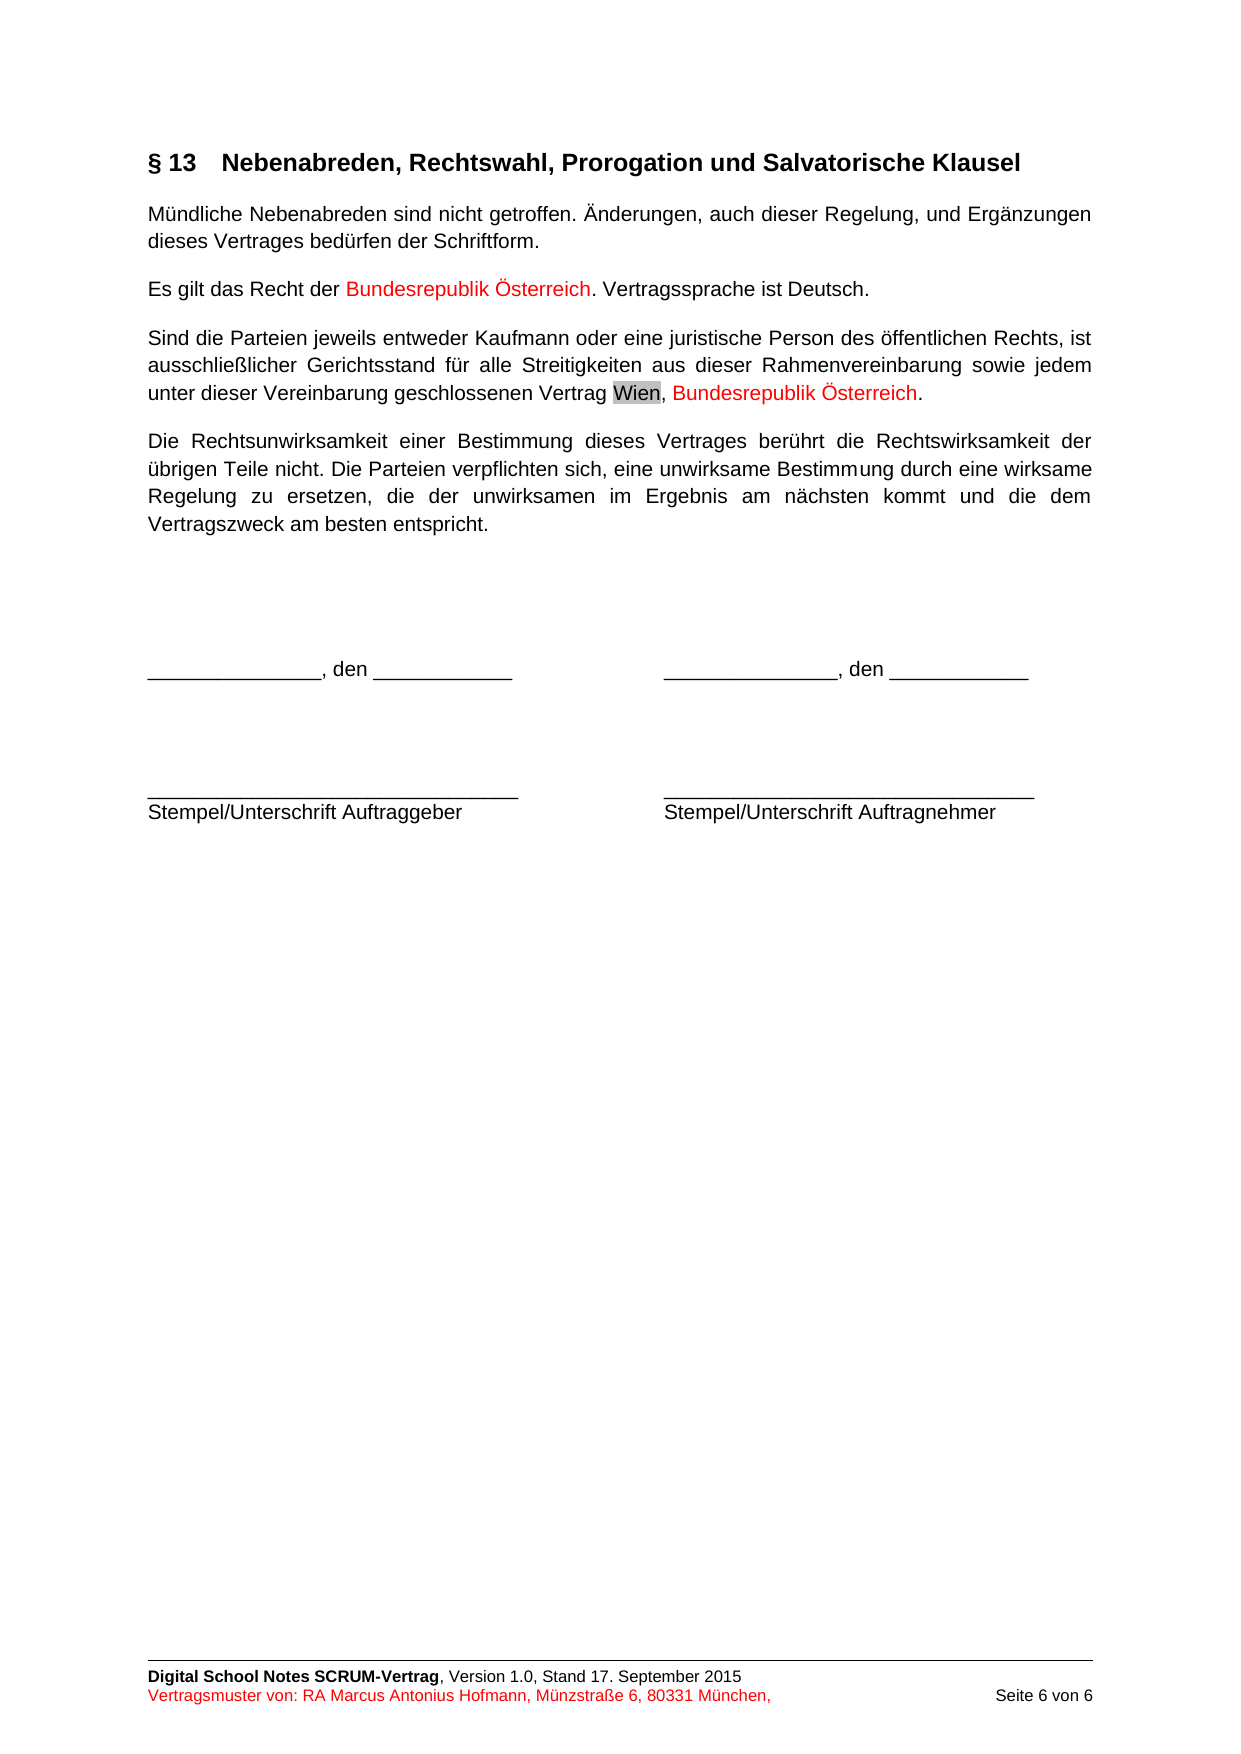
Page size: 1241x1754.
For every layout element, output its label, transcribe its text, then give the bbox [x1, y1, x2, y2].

text _______________, den ____________ _______________, den ____________ [148, 656, 1093, 680]
text Es gilt das Recht der Bundesrepublik Österreich. Vertragssprache ist Deutsch. [148, 277, 1093, 301]
text Sind die Parteien jeweils entweder Kaufmann oder eine juristische Person des öffentlichen Rechts, ist ausschließlicher Gerichtsstand für alle Streitigkeiten aus dieser Rahmenvereinbarung sowie jedem unter dieser Vereinbarung geschlossenen Vertrag Wien, Bundesrepublik Österreich. [148, 326, 1093, 404]
text § 13 Nebenabreden, Rechtswahl, Prorogation und Salvatorische Klausel [148, 148, 1093, 176]
text Die Rechtsunwirksamkeit einer Bestimmung dieses Vertrages berührt die Rechtswirksamkeit der übrigen Teile nicht. Die Parteien verpflichten sich, eine unwirksame Bestimmung durch eine wirksame Regelung zu ersetzen, die der unwirksamen im Ergebnis am nächsten kommt und die dem Vertragszweck am besten entspricht. [148, 429, 1093, 535]
text Stempel/Unterschrift Auftraggeber Stempel/Unterschrift Auftragnehmer [148, 800, 1093, 824]
text Mündliche Nebenabreden sind nicht getroffen. Änderungen, auch dieser Regelung, und Ergänzungen dieses Vertrages bedürfen der Schriftform. [148, 201, 1093, 253]
text ________________________________ ________________________________ [148, 776, 1093, 800]
